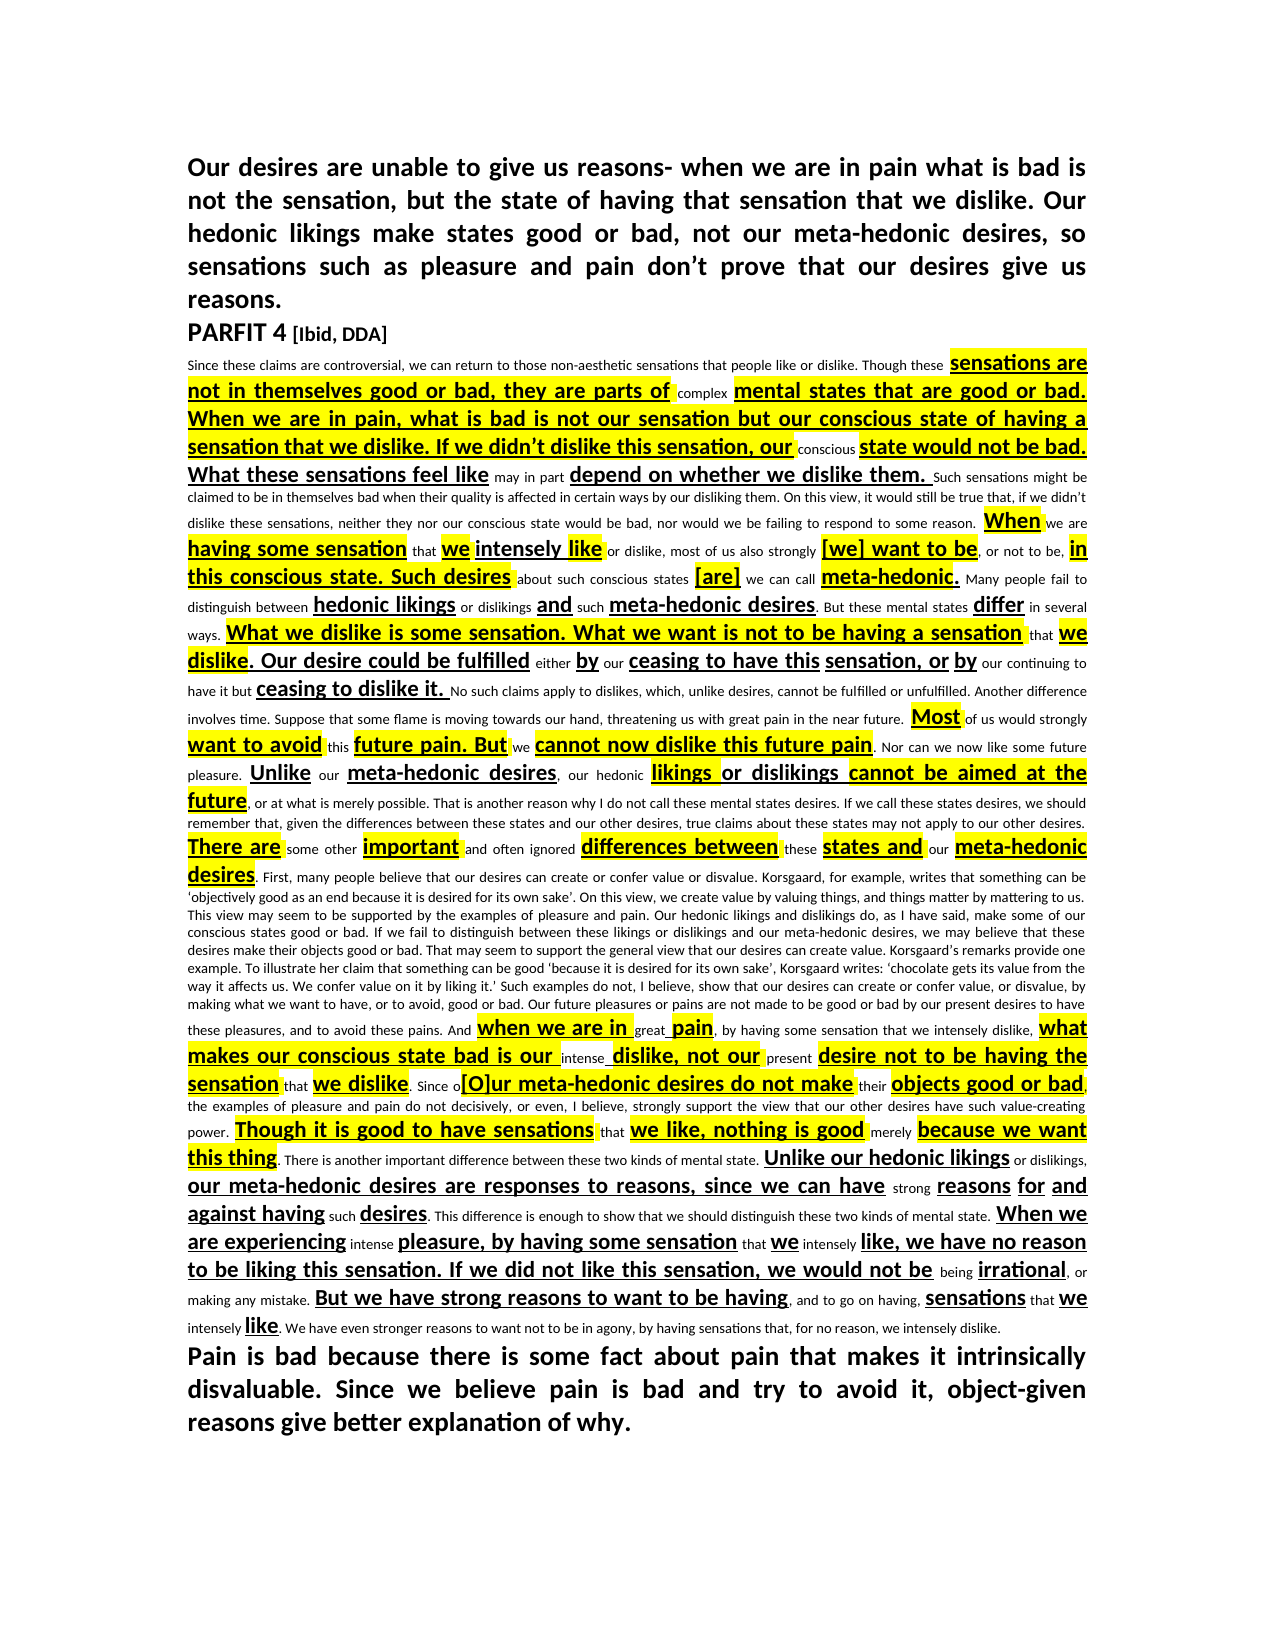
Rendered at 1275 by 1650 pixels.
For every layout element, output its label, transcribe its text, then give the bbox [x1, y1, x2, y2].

subtitle Pain is bad because there is some fact about pain that makes it intrinsically disvaluable. Since we believe pain is bad and try to avoid it, object-given reasons give better explanation of why. [187, 1339, 1087, 1438]
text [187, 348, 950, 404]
subtitle Our desires are unable to give us reasons- when we are in pain what is bad is not the sensation, but the state of having that sensation that we dislike. Our hedonic likings make states good or bad, not our meta-hedonic desires, so sensations such as pleasure and pain don’t prove that our desires give us reasons. [187, 150, 1087, 315]
text Since these claims are controversial, we can return to those non-aesthetic sensations that people like or dislike. Though these sensations are not in themselves good or bad, they are parts of complex mental states that are good or bad. When we are in pain, what is bad is not our sensation but our conscious state of having a sensation that we dislike. If we didn’t dislike this sensation, our conscious state would not be bad. What these sensations feel like may in part depend on whether we dislike them. Such sensations might be claimed to be in themselves bad when their quality is affected in certain ways by our disliking them. On this view, it would still be true that, if we didn’t dislike these sensations, neither they nor our conscious state would be bad, nor would we be failing to respond to some reason. When we are having some sensation that we intensely like or dislike, most of us also strongly [we] want to be, or not to be, in this conscious state. Such desires about such conscious states [are] we can call meta-hedonic. Many people fail to distinguish between hedonic likings or dislikings and such meta-hedonic desires. But these mental states differ in several ways. What we dislike is some sensation. What we want is not to be having a sensation that we dislike. Our desire could be fulfilled either by our ceasing to have this sensation, or by our continuing to have it but ceasing to dislike it. No such claims apply to dislikes, which, unlike desires, cannot be fulfilled or unfulfilled. Another difference involves time. Suppose that some flame is moving towards our hand, threatening us with great pain in the near future. Most of us would strongly want to avoid this future pain. But we cannot now dislike this future pain. Nor can we now like some future pleasure. Unlike our meta-hedonic desires, our hedonic likings or dislikings cannot be aimed at the future, or at what is merely possible. That is another reason why I do not call these mental states desires. If we call these states desires, we should remember that, given the differences between these states and our other desires, true claims about these states may not apply to our other desires. There are some other important and often ignored differences between these states and our meta-hedonic desires. First, many people believe that our desires can create or confer value or disvalue. Korsgaard, for example, writes that something can be ‘objectively good as an end because it is desired for its own sake’. On this view, we create value by valuing things, and things matter by mattering to us. This view may seem to be supported by the examples of pleasure and pain. Our hedonic likings and dislikings do, as I have said, make some of our conscious states good or bad. If we fail to distinguish between these likings or dislikings and our meta-hedonic desires, we may believe that these desires make their objects good or bad. That may seem to support the general view that our desires can create value. Korsgaard’s remarks provide one example. To illustrate her claim that something can be good ‘because it is desired for its own sake’, Korsgaard writes: ‘chocolate gets its value from the way it affects us. We confer value on it by liking it.’ Such examples do not, I believe, show that our desires can create or confer value, or disvalue, by making what we want to have, or to avoid, good or bad. Our future pleasures or pains are not made to be good or bad by our present desires to have these pleasures, and to avoid these pains. And when we are in great pain, by having some sensation that we intensely dislike, what makes our conscious state bad is our intense dislike, not our present desire not to be having the sensation that we dislike. Since o[O]ur meta-hedonic desires do not make their objects good or bad, the examples of pleasure and pain do not decisively, or even, I believe, strongly support the view that our other desires have such value-creating power. Though it is good to have sensations that we like, nothing is good merely because we want this thing. There is another important difference between these two kinds of mental state. Unlike our hedonic likings or dislikings, our meta-hedonic desires are responses to reasons, since we can have strong reasons for and against having such desires. This difference is enough to show that we should distinguish these two kinds of mental state. When we are experiencing intense pleasure, by having some sensation that we intensely like, we have no reason to be liking this sensation. If we did not like this sensation, we would not be being irrational, or making any mistake. But we have strong reasons to want to be having, and to go on having, sensations that we intensely like. We have even stronger reasons to want not to be in agony, by having sensations that, for no reason, we intensely dislike. [187, 432, 1087, 1069]
text PARFIT 4 [Ibid, DDA] [187, 315, 1087, 348]
